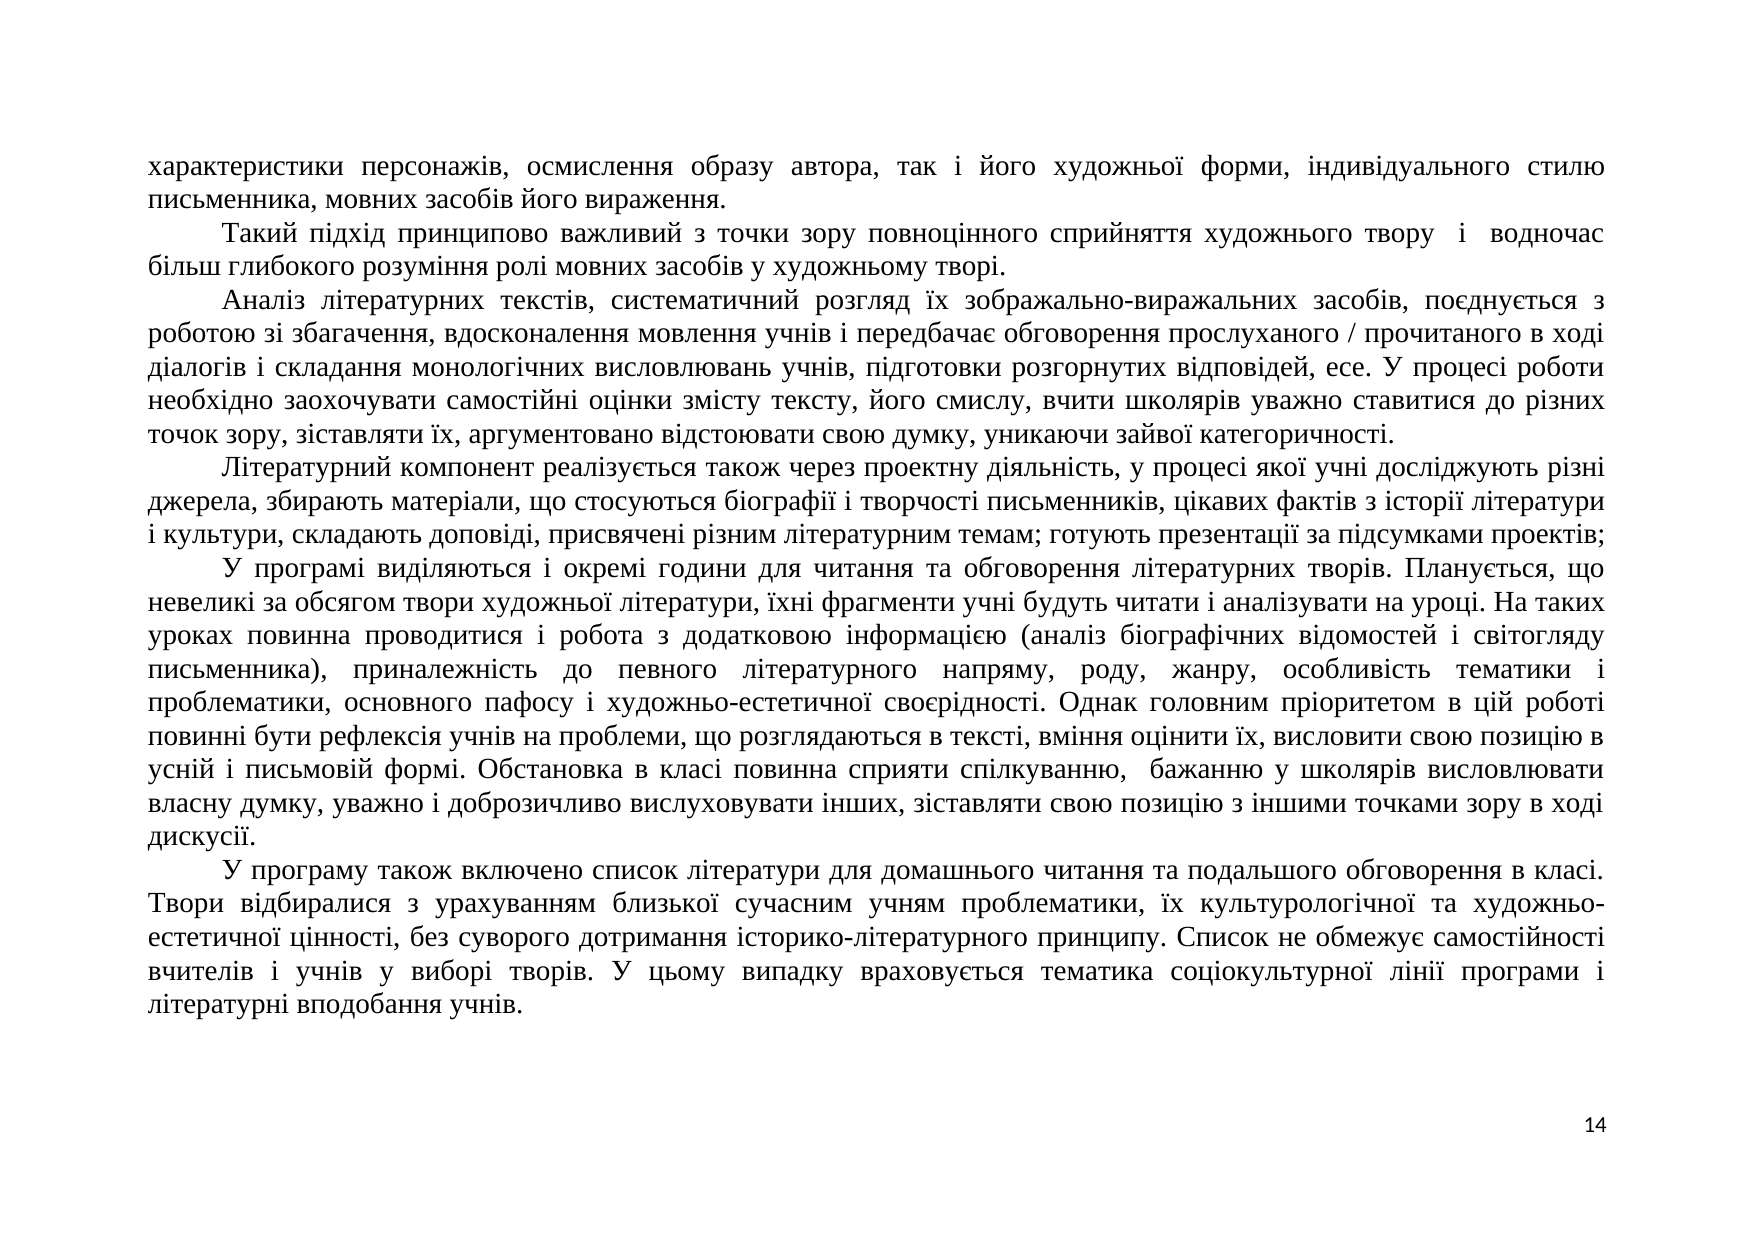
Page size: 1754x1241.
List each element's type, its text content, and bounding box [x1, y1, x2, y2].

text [148, 148, 1606, 215]
text Аналіз літературних текстів, систематичний розгляд їх зображально-виражальних засобів, поєднується з роботою зі збагачення, вдосконалення мовлення учнів і передбачає обговорення прослуханого / прочитаного в ході діалогів і складання монологічних висловлювань учнів, підготовки розгорнутих відповідей, есе. У процесі роботи необхідно заохочувати самостійні оцінки змісту тексту, його смислу, вчити школярів уважно ставитися до різних точок зору, зіставляти їх, аргументовано відстоювати свою думку, уникаючи зайвої категоричності. [148, 282, 1606, 449]
text У програмі виділяються і окремі години для читання та обговорення літературних творів. Планується, що невеликі за обсягом твори художньої літератури, їхні фрагменти учні будуть читати і аналізувати на уроці. На таких уроках повинна проводитися і робота з додатковою інформацією (аналіз біографічних відомостей і світогляду письменника), приналежність до певного літературного напряму, роду, жанру, особливість тематики і проблематики, основного пафосу і художньо-естетичної своєрідності. Однак головним пріоритетом в цій роботі повинні бути рефлексія учнів на проблеми, що розглядаються в тексті, вміння оцінити їх, висловити свою позицію в усній і письмовій формі. Обстановка в класі повинна сприяти спілкуванню, бажанню у школярів висловлювати власну думку, уважно і доброзичливо вислуховувати інших, зіставляти свою позицію з іншими точками зору в ході дискусії. [148, 550, 1606, 852]
text У програму також включено список літератури для домашнього читання та подальшого обговорення в класі. Твори відбиралися з урахуванням близької сучасним учням проблематики, їх культурологічної та художньо-естетичної цінності, без суворого дотримання історико-літературного принципу. Список не обмежує самостійності вчителів і учнів у виборі творів. У цьому випадку враховується тематика соціокультурної лінії програми і літературні вподобання учнів. [148, 852, 1606, 1020]
text Такий підхід принципово важливий з точки зору повноцінного сприйняття художнього твору і водночас більш глибокого розуміння ролі мовних засобів у художньому творі. [148, 215, 1606, 282]
text Літературний компонент реалізується також через проектну діяльність, у процесі якої учні досліджують різні джерела, збирають матеріали, що стосуються біографії і творчості письменників, цікавих фактів з історії літератури і культури, складають доповіді, присвячені різним літературним темам; готують презентації за підсумками проектів; [148, 449, 1606, 550]
